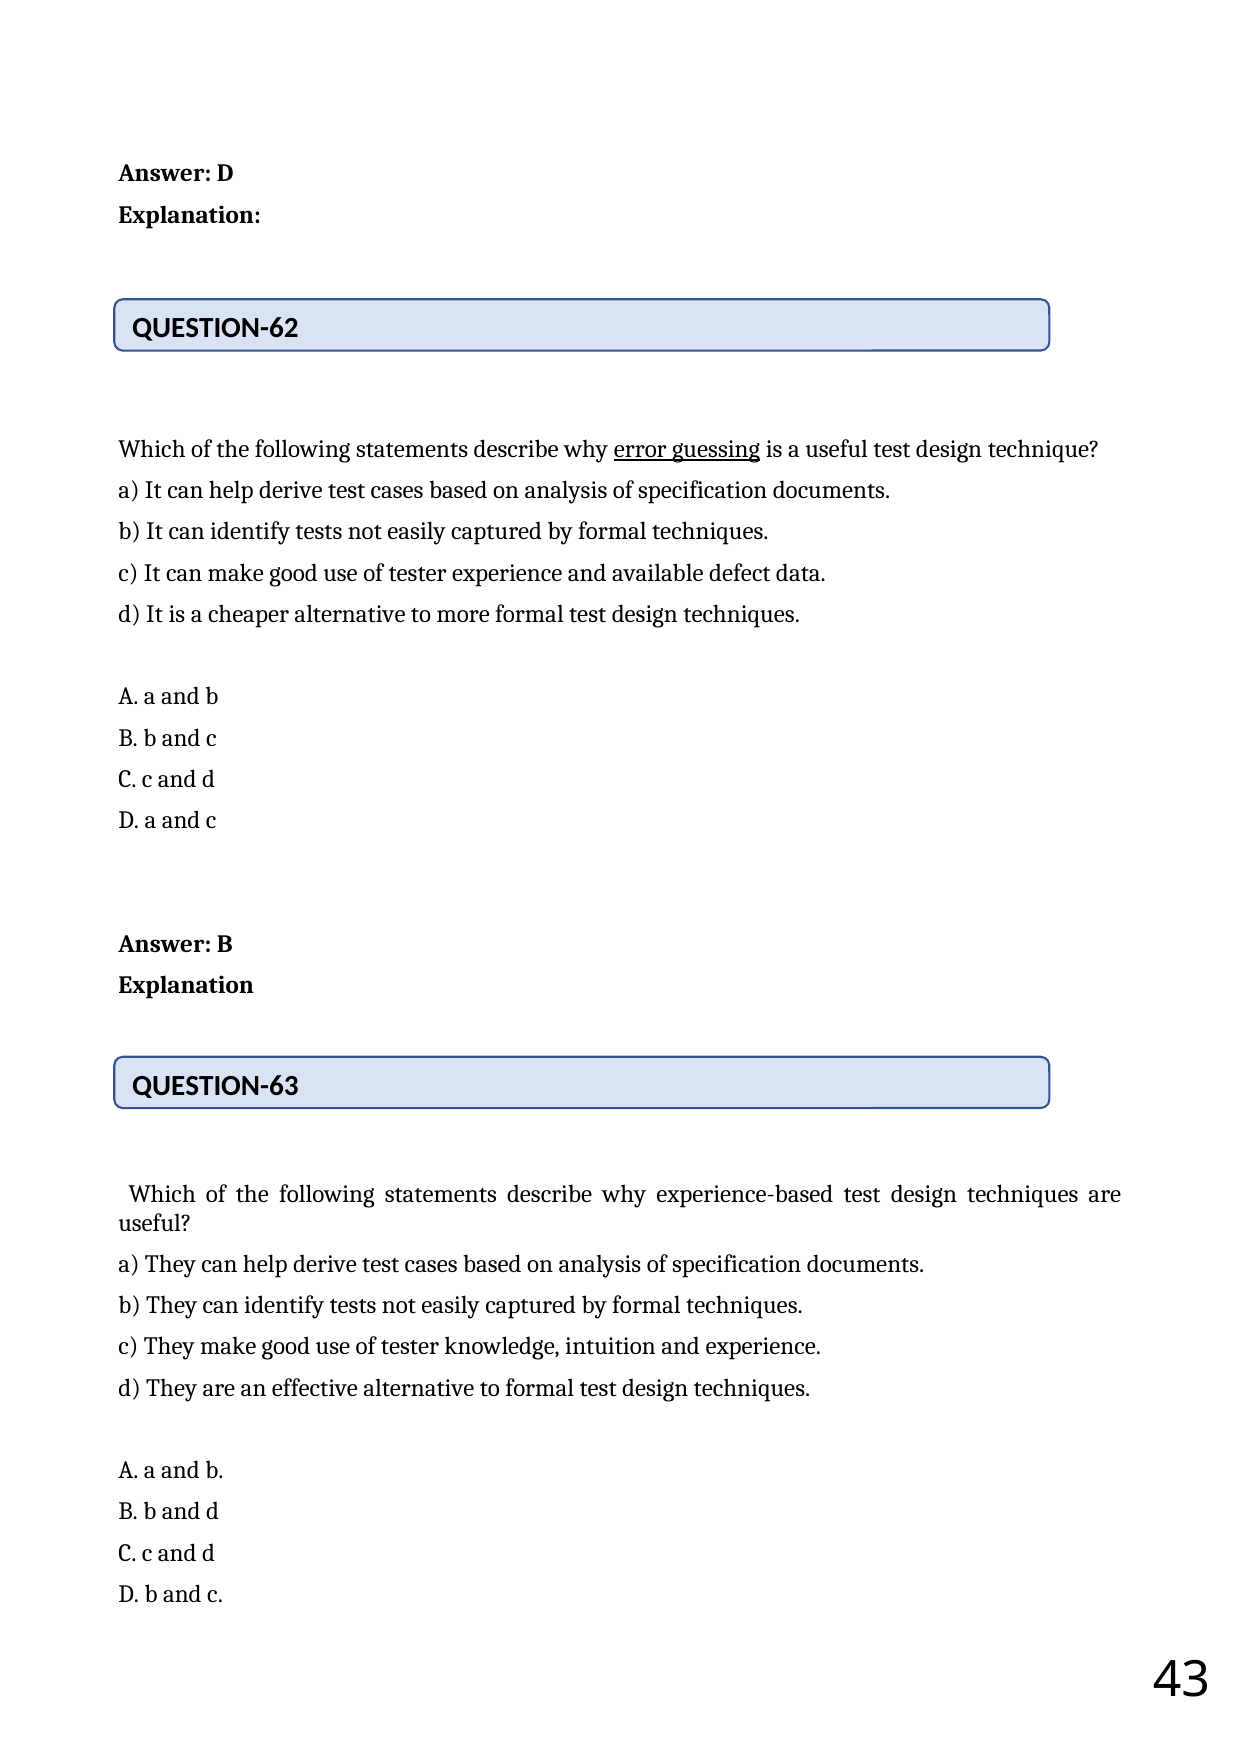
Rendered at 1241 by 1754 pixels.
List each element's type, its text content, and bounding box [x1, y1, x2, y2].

text Which of the following statements describe why error guessing is a useful test design technique? [118, 435, 1122, 463]
text A. a and b. [118, 1456, 1122, 1485]
text Answer: D [118, 159, 1122, 188]
text C. c and d [118, 1538, 1122, 1567]
text B. b and d [118, 1497, 1122, 1526]
text d) They are an effective alternative to formal test design techniques. [118, 1373, 1122, 1402]
text Explanation [118, 971, 1122, 1000]
text C. c and d [118, 765, 1122, 793]
text c) They make good use of tester knowledge, intuition and experience. [118, 1332, 1122, 1361]
text c) It can make good use of tester experience and available defect data. [118, 558, 1122, 587]
text Explanation: [118, 201, 1122, 229]
text D. b and c. [118, 1580, 1122, 1608]
text b) It can identify tests not easily captured by formal techniques. [118, 517, 1122, 546]
text Which of the following statements describe why experience-based test design techniques are useful? [118, 1180, 1122, 1237]
text d) It is a cheaper alternative to more formal test design techniques. [118, 600, 1122, 628]
text A. a and b [118, 682, 1122, 711]
text B. b and c [118, 723, 1122, 752]
text Answer: B [118, 930, 1122, 958]
text a) They can help derive test cases based on analysis of specification documents. [118, 1250, 1122, 1278]
text D. a and c [118, 806, 1122, 835]
text b) They can identify tests not easily captured by formal techniques. [118, 1291, 1122, 1320]
text a) It can help derive test cases based on analysis of specification documents. [118, 476, 1122, 505]
